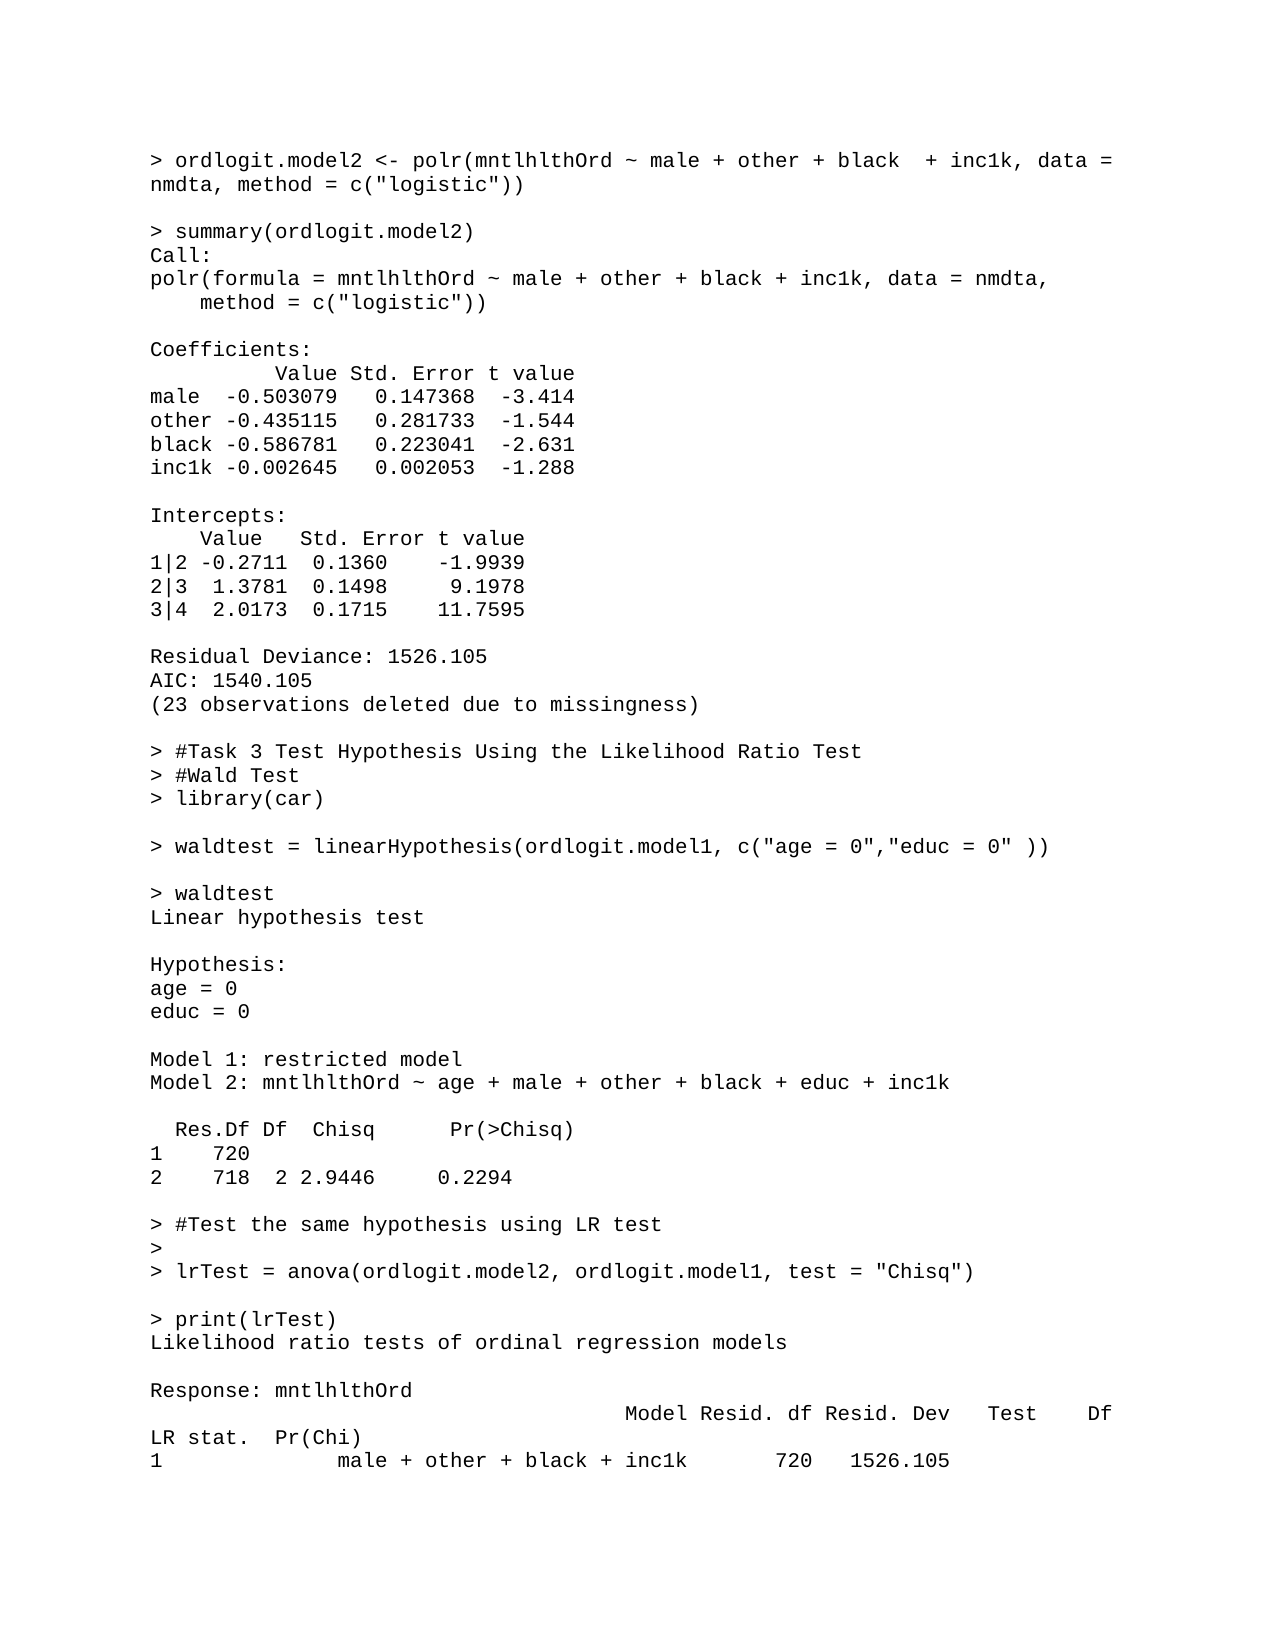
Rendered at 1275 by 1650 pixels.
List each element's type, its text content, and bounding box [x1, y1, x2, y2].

text Model 1: restricted model [150, 1048, 1125, 1072]
text Model Resid. df Resid. Dev Test Df LR stat. Pr(Chi) [150, 1403, 1125, 1451]
text Linear hypothesis test [150, 907, 1125, 930]
text Model 2: mntlhlthOrd ~ age + male + other + black + educ + inc1k [150, 1072, 1125, 1096]
text polr(formula = mntlhlthOrd ~ male + other + black + inc1k, data = nmdta, [150, 268, 1125, 292]
text Value Std. Error t value [150, 363, 1125, 386]
text > ordlogit.model2 <- polr(mntlhlthOrd ~ male + other + black + inc1k, data = nmdta, method = c("logistic")) [150, 150, 1125, 197]
text Res.Df Df Chisq Pr(>Chisq) [150, 1119, 1125, 1143]
text inc1k -0.002645 0.002053 -1.288 [150, 457, 1125, 481]
text Response: mntlhlthOrd [150, 1379, 1125, 1403]
text Hypothesis: [150, 954, 1125, 978]
text 1 720 [150, 1143, 1125, 1167]
text male -0.503079 0.147368 -3.414 [150, 386, 1125, 410]
text 1 male + other + black + inc1k 720 1526.105 [150, 1451, 1125, 1474]
text black -0.586781 0.223041 -2.631 [150, 434, 1125, 457]
text AIC: 1540.105 [150, 670, 1125, 694]
text Residual Deviance: 1526.105 [150, 647, 1125, 670]
text 3|4 2.0173 0.1715 11.7595 [150, 599, 1125, 623]
text > summary(ordlogit.model2) [150, 221, 1125, 244]
text > print(lrTest) [150, 1309, 1125, 1332]
text > waldtest = linearHypothesis(ordlogit.model1, c("age = 0","educ = 0" )) [150, 836, 1125, 859]
text Coefficients: [150, 339, 1125, 363]
text (23 observations deleted due to missingness) [150, 694, 1125, 717]
text > #Task 3 Test Hypothesis Using the Likelihood Ratio Test [150, 741, 1125, 765]
text Call: [150, 244, 1125, 268]
text > [150, 1238, 1125, 1261]
text 2|3 1.3781 0.1498 9.1978 [150, 576, 1125, 599]
text educ = 0 [150, 1001, 1125, 1025]
text other -0.435115 0.281733 -1.544 [150, 410, 1125, 434]
text > #Wald Test [150, 765, 1125, 788]
text > #Test the same hypothesis using LR test [150, 1214, 1125, 1238]
text > lrTest = anova(ordlogit.model2, ordlogit.model1, test = "Chisq") [150, 1261, 1125, 1285]
text method = c("logistic")) [150, 292, 1125, 316]
text Likelihood ratio tests of ordinal regression models [150, 1332, 1125, 1356]
text > library(car) [150, 788, 1125, 812]
text 1|2 -0.2711 0.1360 -1.9939 [150, 552, 1125, 576]
text Intercepts: [150, 505, 1125, 528]
text age = 0 [150, 978, 1125, 1001]
text > waldtest [150, 883, 1125, 907]
text Value Std. Error t value [150, 528, 1125, 552]
text 2 718 2 2.9446 0.2294 [150, 1167, 1125, 1190]
